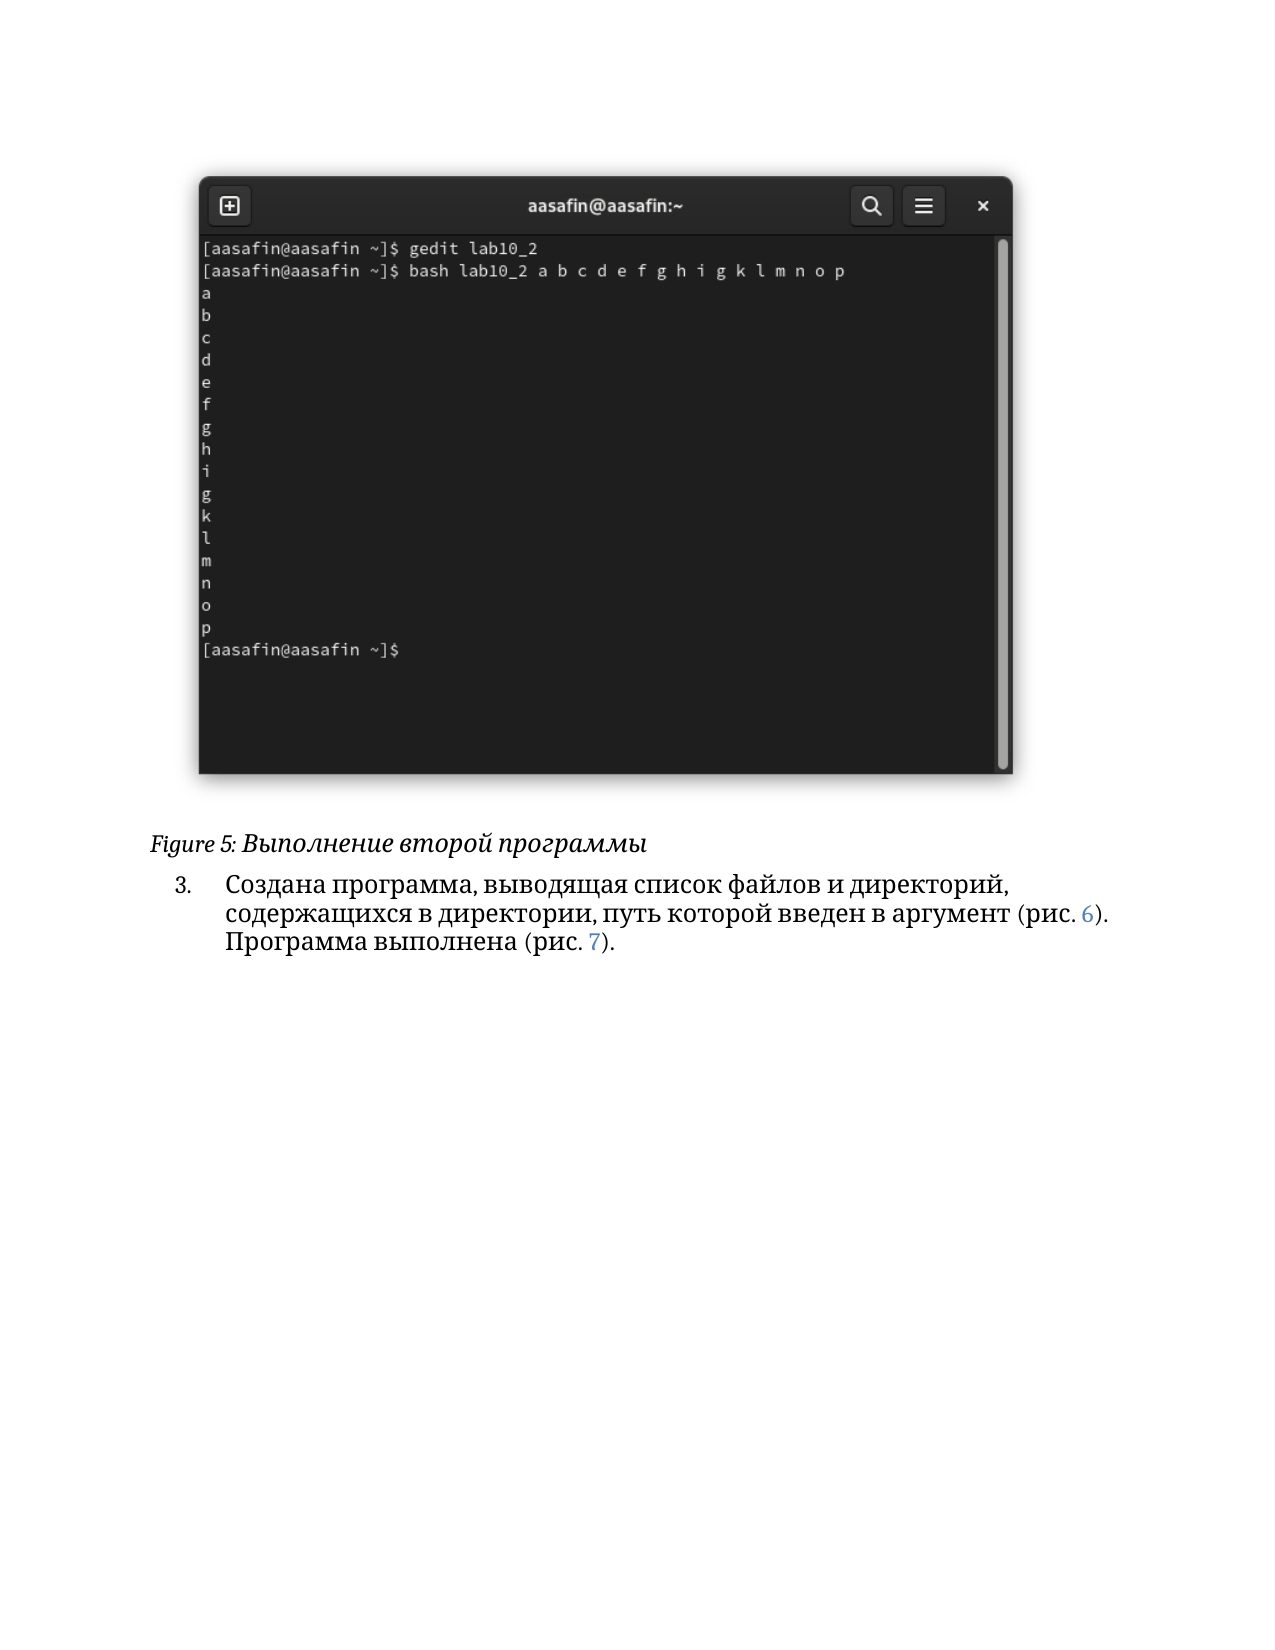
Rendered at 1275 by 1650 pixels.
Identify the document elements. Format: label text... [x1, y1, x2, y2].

picture [168, 150, 1044, 809]
text Figure 5: Выполнение второй программы [150, 829, 1125, 858]
list Создана программа, выводящая список файлов и директорий, содержащихся в директории, путь которой введен в аргумент (рис. 6). Программа выполнена (рис. 7). [175, 871, 1125, 957]
